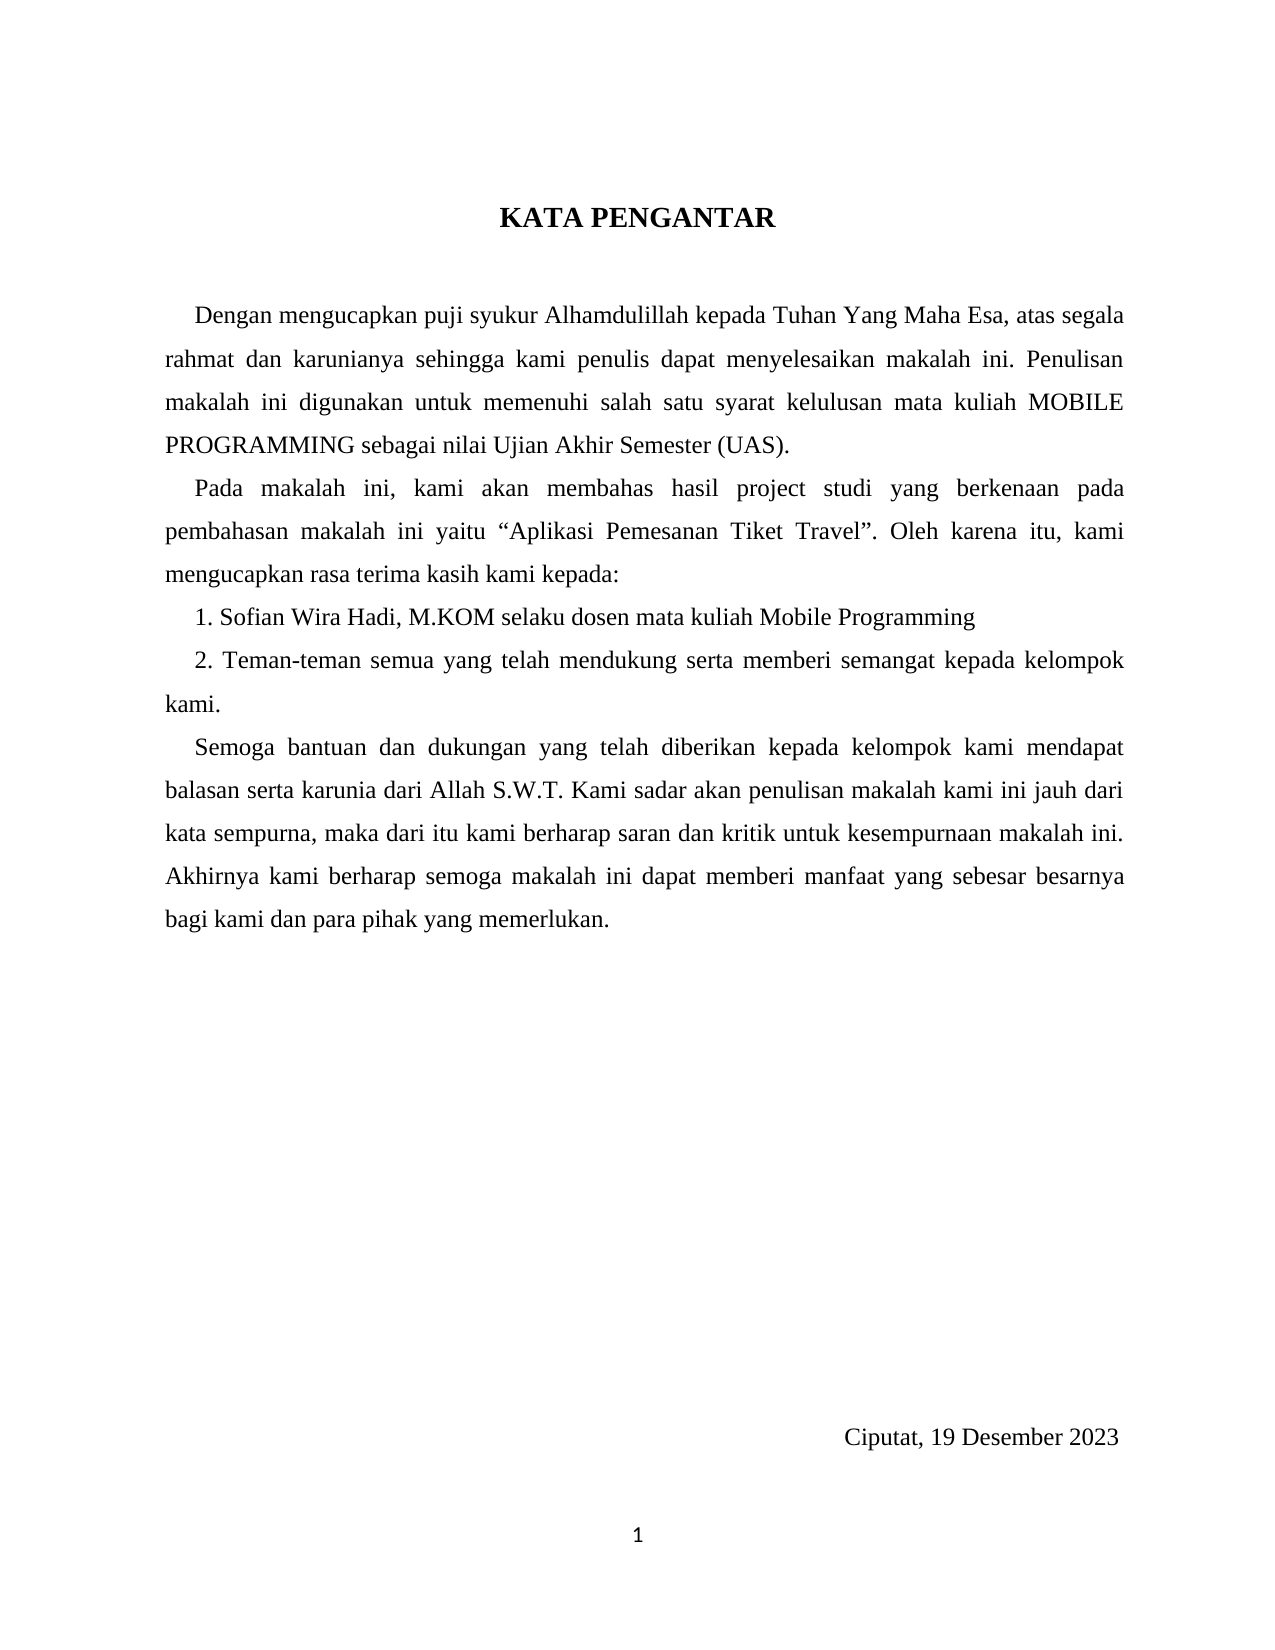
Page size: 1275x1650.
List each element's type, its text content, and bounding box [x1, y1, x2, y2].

text Semoga bantuan dan dukungan yang telah diberikan kepada kelompok kami mendapat balasan serta karunia dari Allah S.W.T. Kami sadar akan penulisan makalah kami ini jauh dari kata sempurna, maka dari itu kami berharap saran dan kritik untuk kesempurnaan makalah ini. Akhirnya kami berharap semoga makalah ini dapat memberi manfaat yang sebesar besarnya bagi kami dan para pihak yang memerlukan. [165, 732, 1125, 933]
text Pada makalah ini, kami akan membahas hasil project studi yang berkenaan pada pembahasan makalah ini yaitu “Aplikasi Pemesanan Tiket Travel”. Oleh karena itu, kami mengucapkan rasa terima kasih kami kepada: [165, 473, 1125, 588]
text 2. Teman-teman semua yang telah mendukung serta memberi semangat kepada kelompok kami. [165, 646, 1125, 717]
subtitle KATA PENGANTAR [150, 200, 1125, 233]
text Dengan mengucapkan puji syukur Alhamdulillah kepada Tuhan Yang Maha Esa, atas segala rahmat dan karunianya sehingga kami penulis dapat menyelesaikan makalah ini. Penulisan makalah ini digunakan untuk memenuhi salah satu syarat kelulusan mata kuliah MOBILE PROGRAMMING sebagai nilai Ujian Akhir Semester (UAS). [165, 301, 1125, 459]
text Ciputat, 19 Desember 2023 [150, 1422, 1125, 1451]
text 1. Sofian Wira Hadi, M.KOM selaku dosen mata kuliah Mobile Programming [165, 602, 1125, 631]
